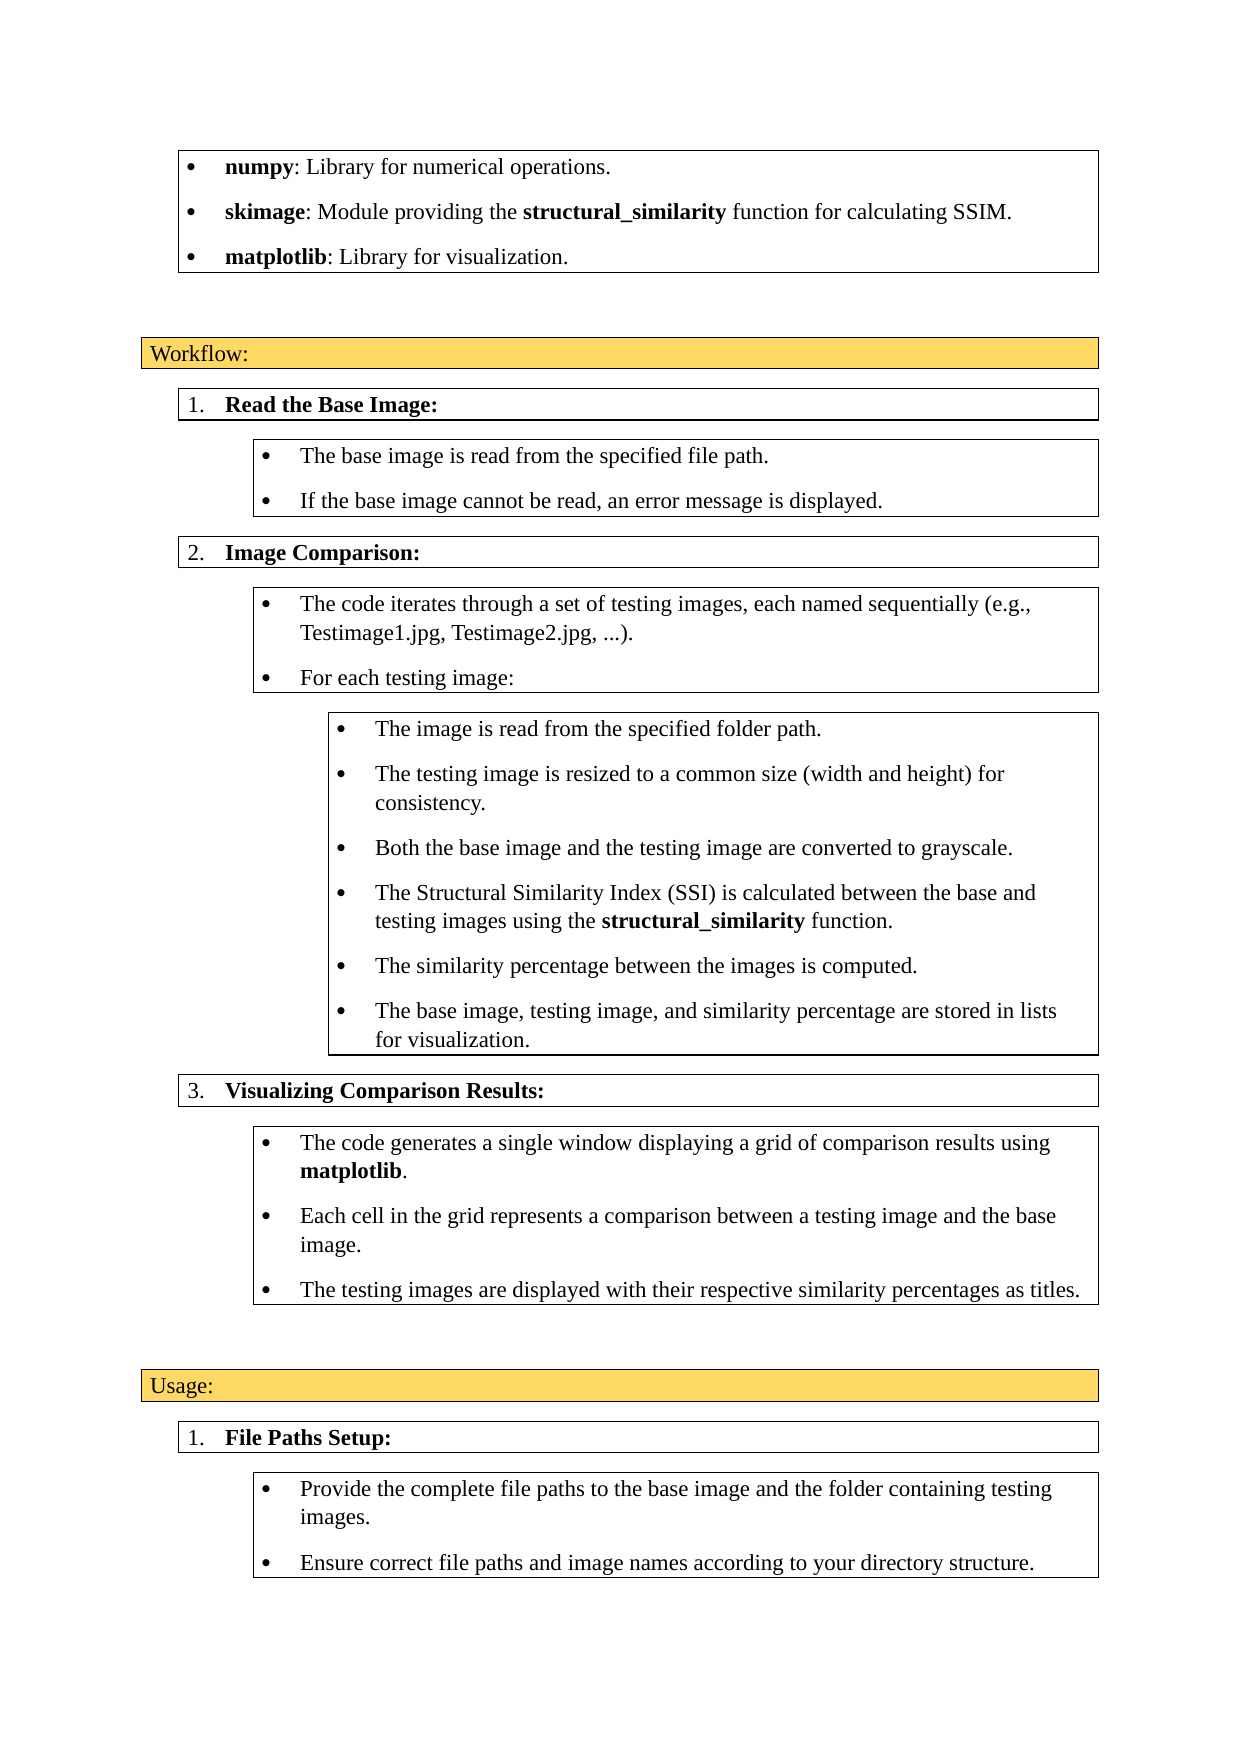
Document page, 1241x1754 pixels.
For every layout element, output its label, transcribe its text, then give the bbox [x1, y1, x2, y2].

list Ensure correct file paths and image names according to your directory structure. [254, 1545, 1098, 1577]
list skimage: Module providing the structural_similarity function for calculating SSIM. [179, 195, 1098, 224]
list For each testing image: [254, 661, 1098, 692]
list The similarity percentage between the images is computed. [329, 949, 1098, 979]
text Workflow: [142, 338, 1098, 368]
list The testing image is resized to a common size (width and height) for consistency. [329, 757, 1098, 815]
list Read the Base Image: [179, 389, 1098, 419]
text Usage: [142, 1370, 1098, 1401]
list Provide the complete file paths to the base image and the folder containing testing images. [254, 1473, 1098, 1530]
list The code generates a single window displaying a grid of comparison results using matplotlib. [254, 1127, 1098, 1183]
list The code iterates through a set of testing images, each named sequentially (e.g., Testimage1.jpg, Testimage2.jpg, ...). [254, 588, 1098, 645]
list The image is read from the specified folder path. [329, 713, 1098, 742]
list The Structural Similarity Index (SSI) is calculated between the base and testing images using the structural_similarity function. [329, 876, 1098, 934]
list The base image is read from the specified file path. [254, 440, 1098, 469]
list Each cell in the grid represents a comparison between a testing image and the base image. [254, 1199, 1098, 1257]
list The testing images are displayed with their respective similarity percentages as titles. [254, 1273, 1098, 1304]
list matplotlib: Library for visualization. [179, 240, 1098, 272]
list If the base image cannot be read, an error message is displayed. [254, 484, 1098, 516]
list File Paths Setup: [179, 1422, 1098, 1452]
list The base image, testing image, and similarity percentage are stored in lists for visualization. [329, 994, 1098, 1054]
list Visualizing Comparison Results: [179, 1075, 1098, 1106]
list numpy: Library for numerical operations. [179, 151, 1098, 179]
list Image Comparison: [179, 537, 1098, 567]
list Both the base image and the testing image are converted to grayscale. [329, 831, 1098, 860]
